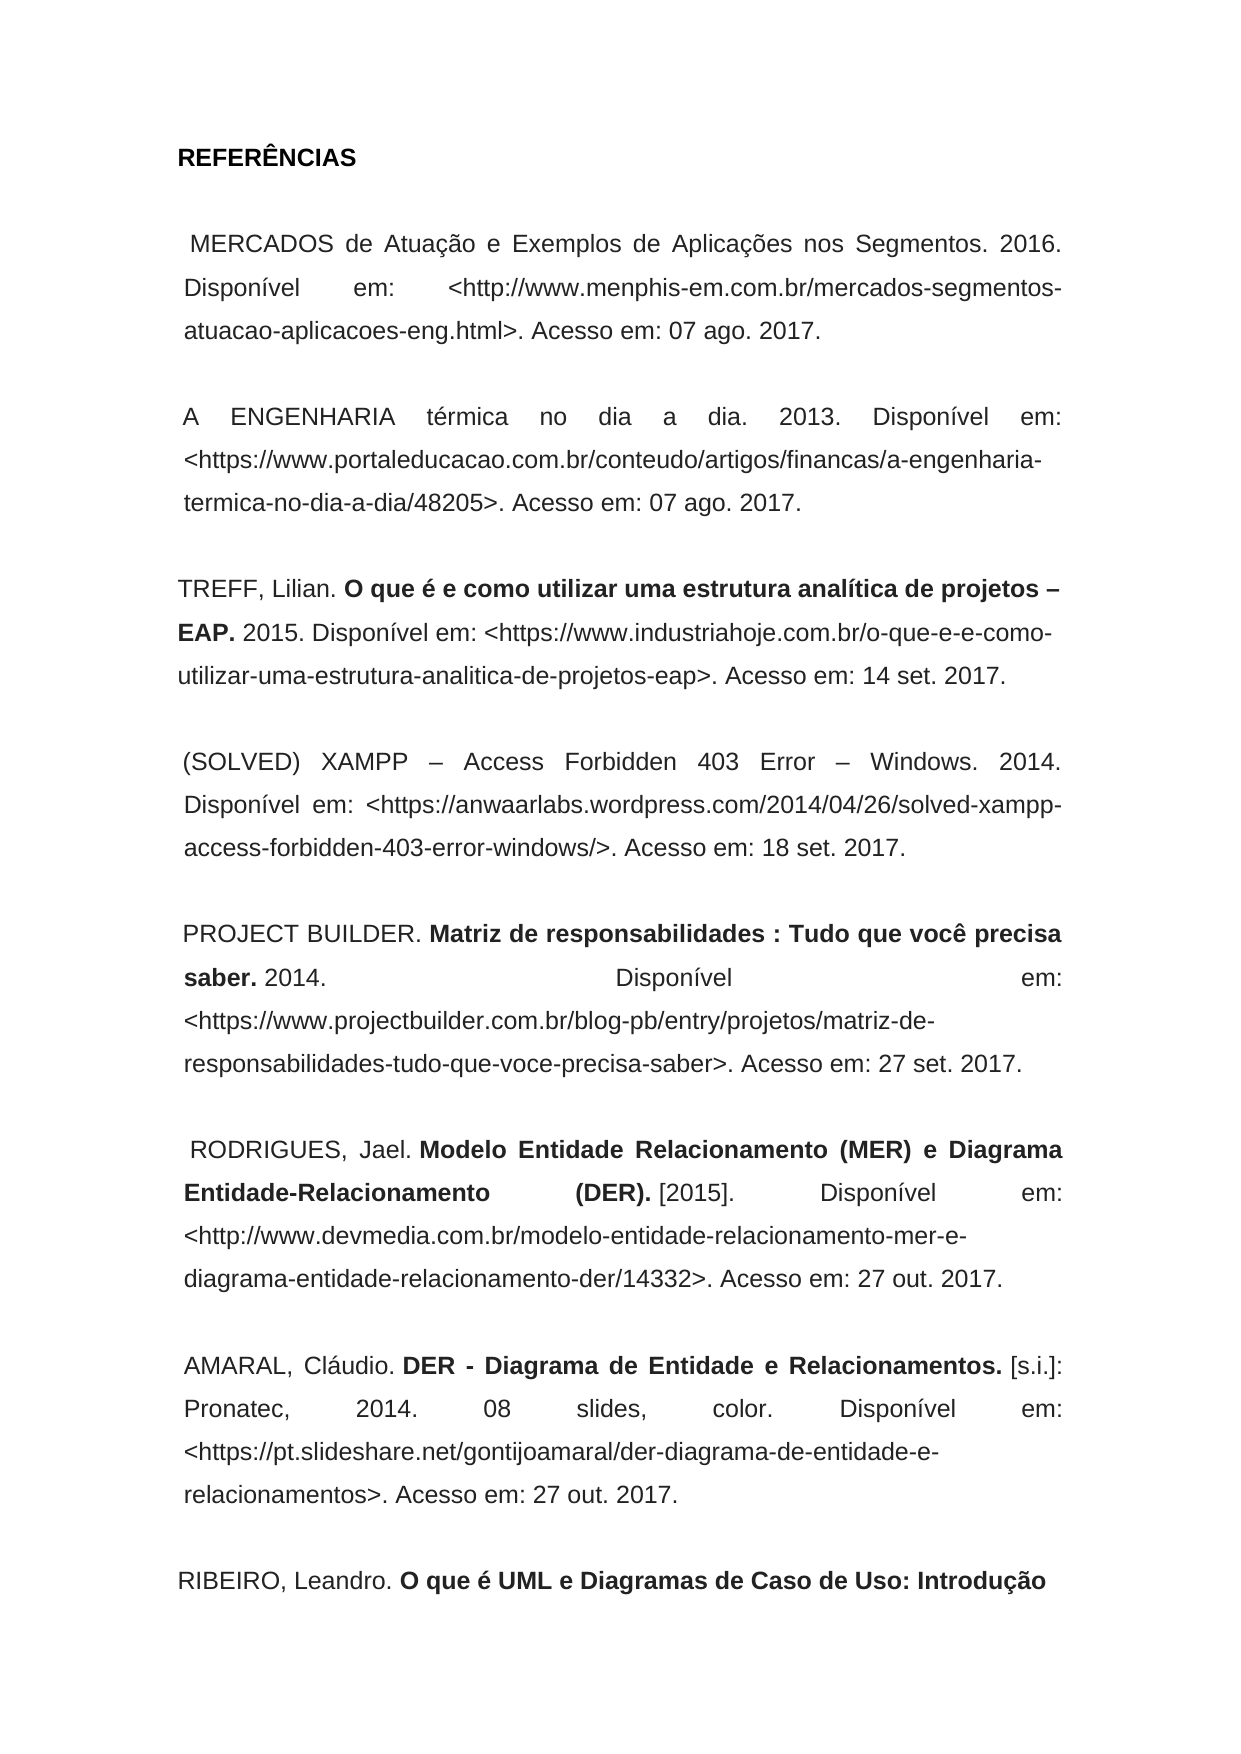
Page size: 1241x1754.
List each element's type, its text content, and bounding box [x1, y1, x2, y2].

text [177, 1523, 1063, 1595]
text PROJECT BUILDER. Matriz de responsabilidades : Tudo que você precisa saber. 2014. Disponível em: <https://www.projectbuilder.com.br/blog-pb/entry/projetos/matriz-de-responsabilidades-tudo-que-voce-precisa-saber>. Acesso em: 27 set. 2017. [182, 919, 1063, 1077]
text AMARAL, Cláudio. DER - Diagrama de Entidade e Relacionamentos. [s.i.]: Pronatec, 2014. 08 slides, color. Disponível em: <https://pt.slideshare.net/gontijoamaral/der-diagrama-de-entidade-e-relacionamentos>. Acesso em: 27 out. 2017. [182, 1307, 1063, 1509]
text (SOLVED) XAMPP – Access Forbidden 403 Error – Windows. 2014. Disponível em: <https://anwaarlabs.wordpress.com/2014/04/26/solved-xampp-access-forbidden-403-error-windows/>. Acesso em: 18 set. 2017. [182, 747, 1063, 862]
text A ENGENHARIA térmica no dia a dia. 2013. Disponível em: <https://www.portaleducacao.com.br/conteudo/artigos/financas/a-engenharia-termica-no-dia-a-dia/48205>. Acesso em: 07 ago. 2017. [182, 425, 1063, 517]
text MERCADOS de Atuação e Exemplos de Aplicações nos Segmentos. 2016. Disponível em: <http://www.menphis-em.com.br/mercados-segmentos-atuacao-aplicacoes-eng.html>. Acesso em: 07 ago. 2017. [182, 229, 1063, 344]
subtitle REFERÊNCIAS [177, 143, 1063, 172]
text TREFF, Lilian. O que é e como utilizar uma estrutura analítica de projetos – EAP. 2015. Disponível em: <https://www.industriahoje.com.br/o-que-e-e-como-utilizar-uma-estrutura-analitica-de-projetos-eap>. Acesso em: 14 set. 2017. [177, 574, 1063, 689]
text RODRIGUES, Jael. Modelo Entidade Relacionamento (MER) e Diagrama Entidade-Relacionamento (DER). [2015]. Disponível em: <http://www.devmedia.com.br/modelo-entidade-relacionamento-mer-e-diagrama-entidade-relacionamento-der/14332>. Acesso em: 27 out. 2017. [182, 1135, 1063, 1293]
